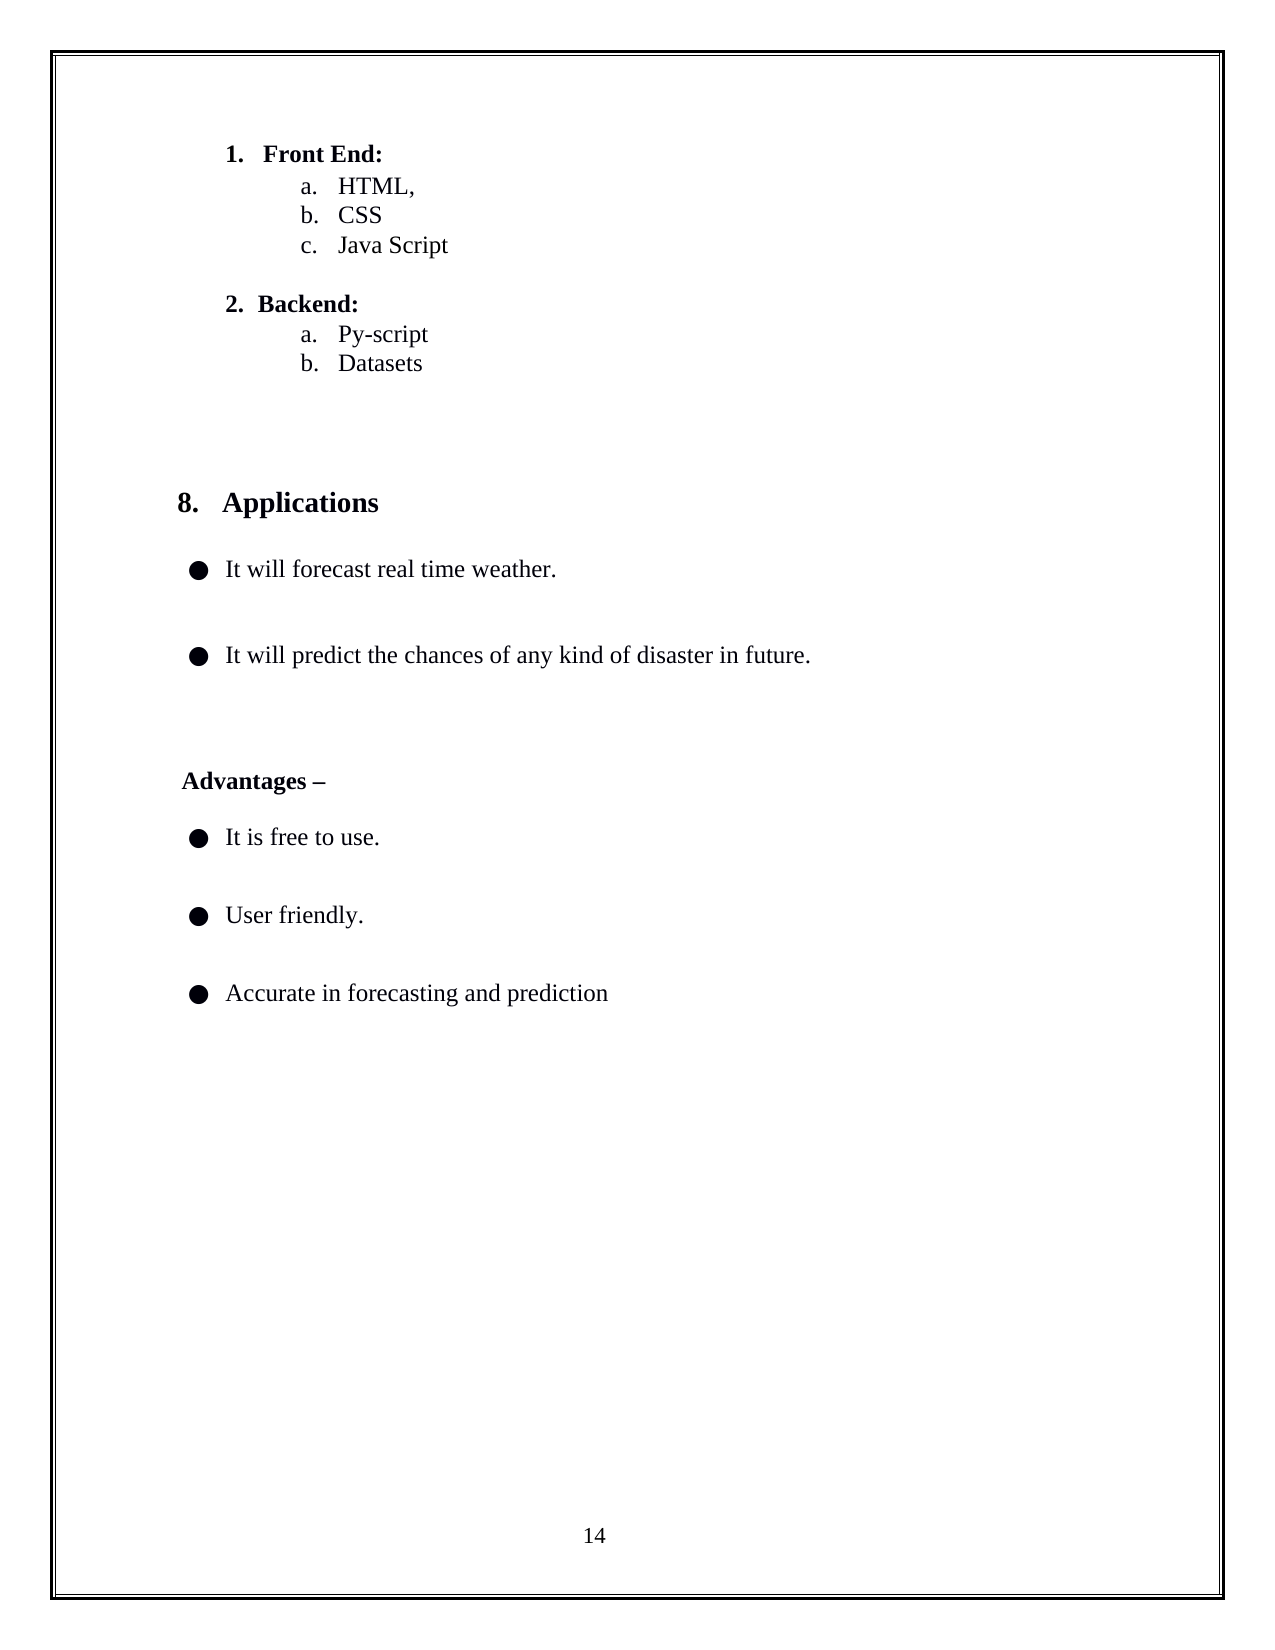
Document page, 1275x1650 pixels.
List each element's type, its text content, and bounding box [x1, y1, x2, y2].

list HTML, [300, 171, 1048, 199]
subtitle Backend: [225, 289, 376, 318]
list It is free to use. [188, 809, 959, 860]
list Py-script [300, 319, 1048, 347]
subtitle Front End: [225, 139, 1048, 168]
subtitle Applications [177, 486, 1048, 519]
list User friendly. [188, 886, 895, 937]
list Datasets [300, 348, 1048, 377]
list Accurate in forecasting and prediction [188, 965, 920, 1016]
list CSS [300, 201, 1048, 229]
subtitle It will predict the chances of any kind of disaster in future. [188, 627, 1048, 678]
list Java Script [300, 230, 1048, 259]
subtitle Advantages – [181, 766, 1048, 794]
list It will forecast real time weather. [188, 541, 947, 592]
